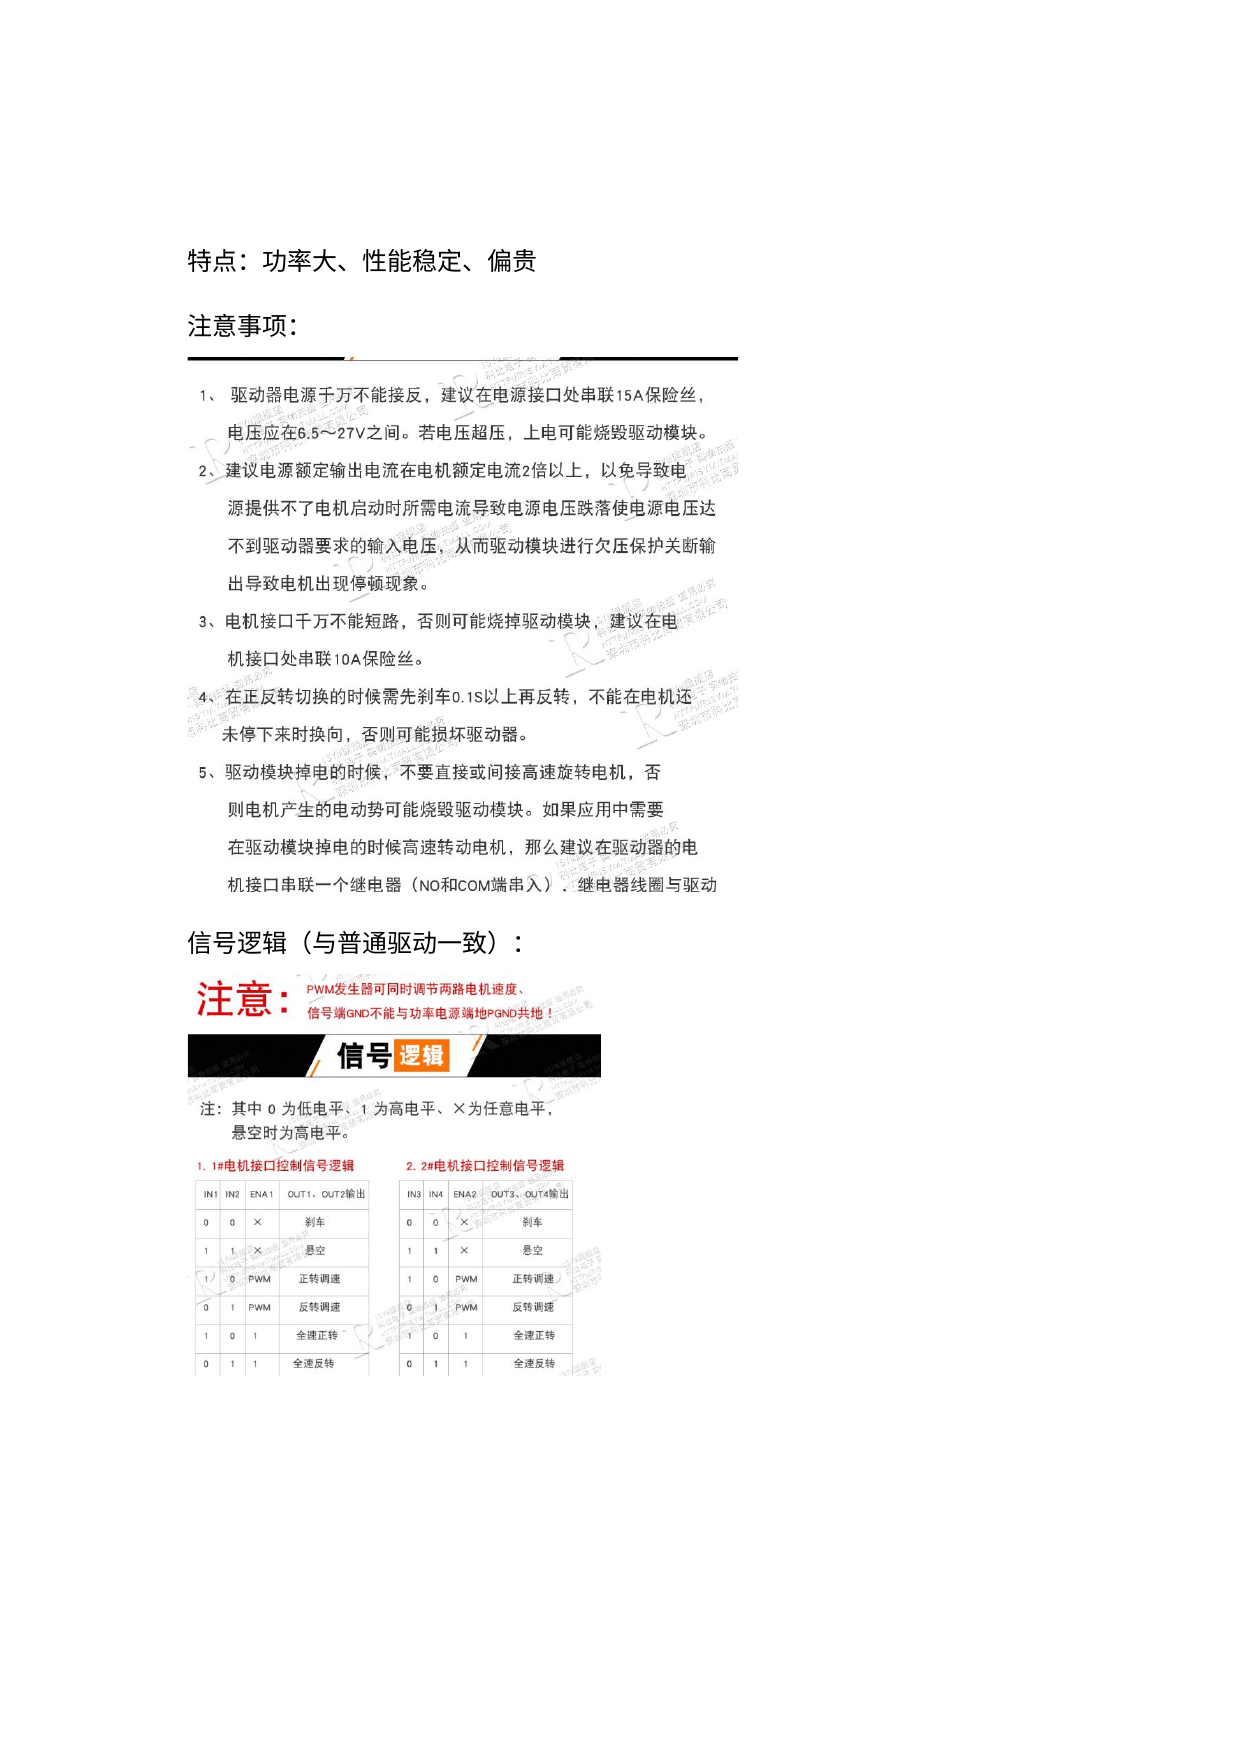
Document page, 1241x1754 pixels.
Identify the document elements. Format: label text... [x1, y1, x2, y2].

picture [187, 974, 601, 1376]
list 信号逻辑（与普通驱动一致）： [187, 909, 1053, 974]
list 特点：功率大、性能稳定、偏贵 [187, 227, 1053, 292]
list 注意事项： [187, 292, 1053, 357]
picture [187, 357, 739, 892]
